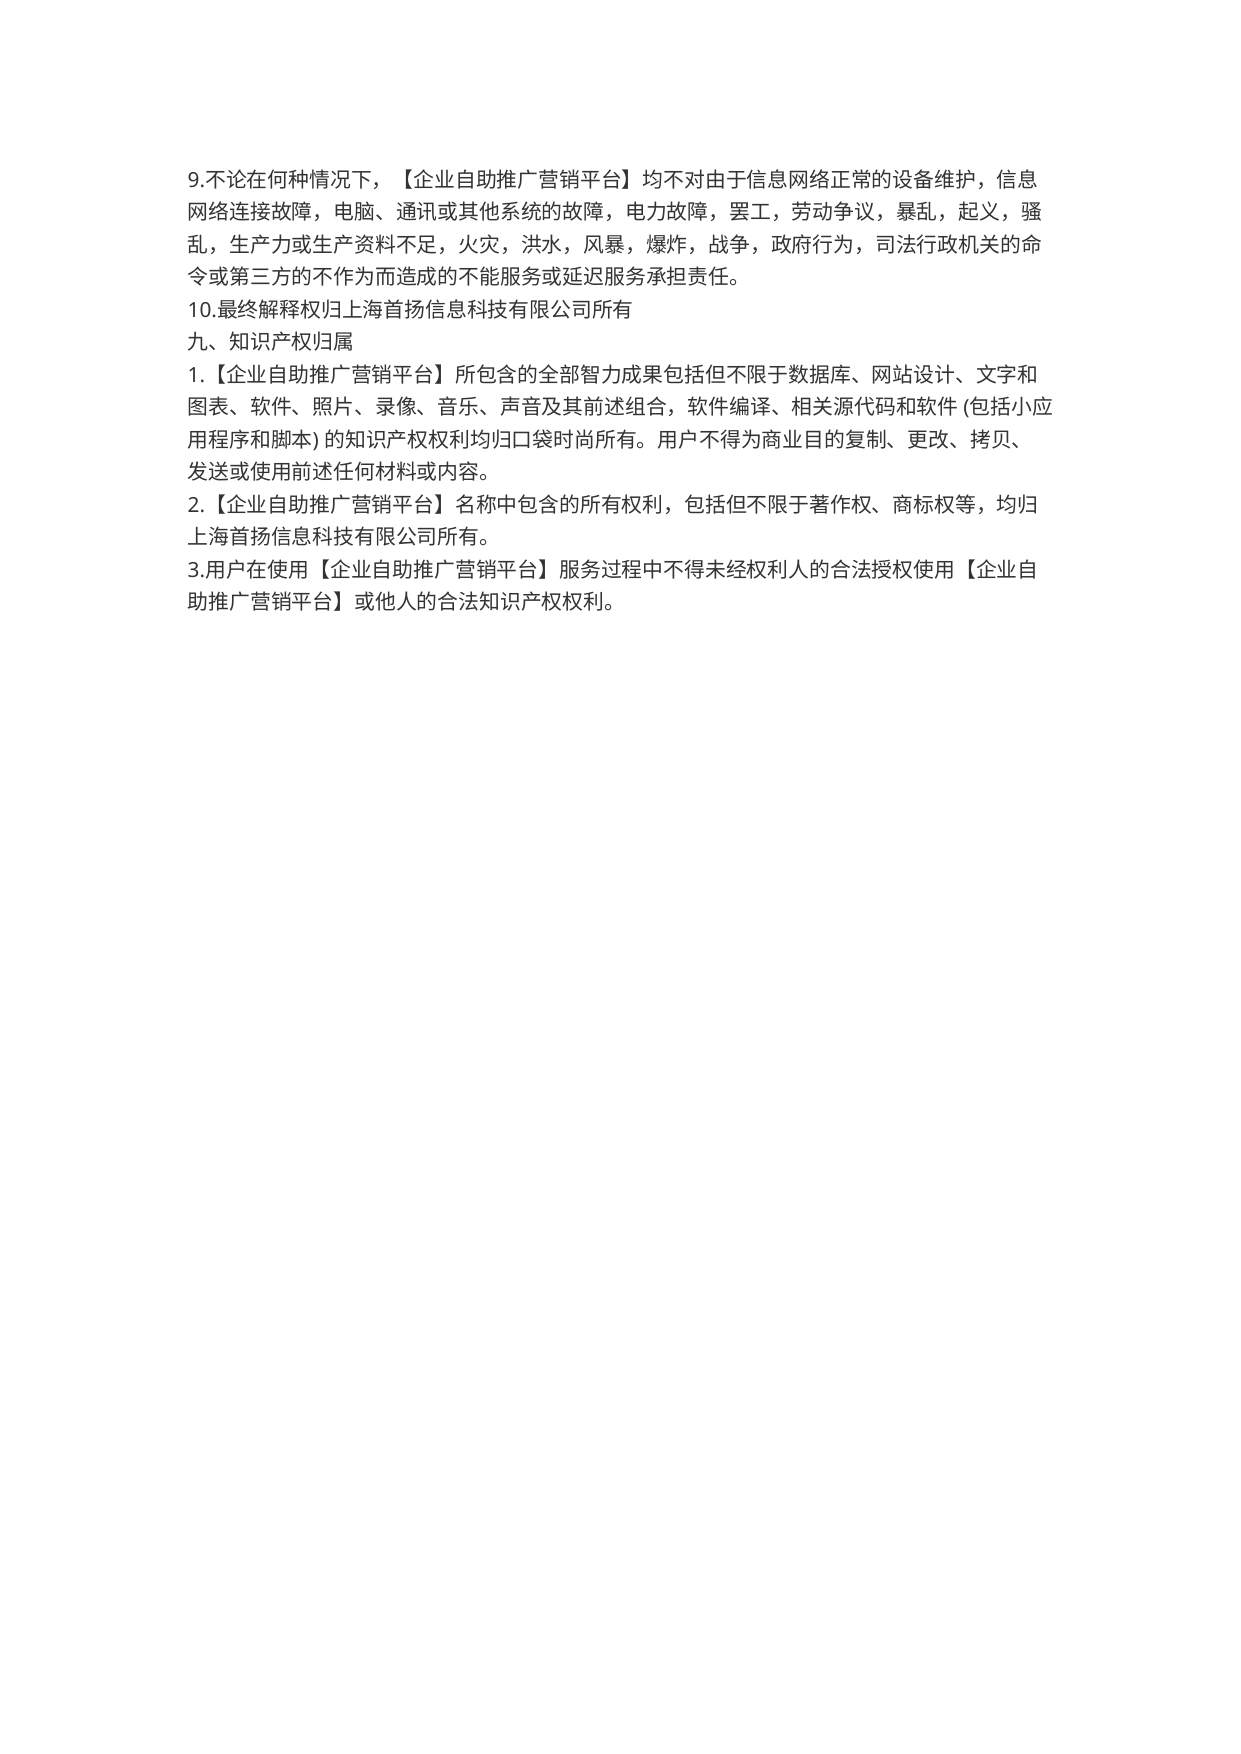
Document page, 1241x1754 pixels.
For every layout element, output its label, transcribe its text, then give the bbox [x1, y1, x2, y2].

text 3.用户在使用【企业自助推广营销平台】服务过程中不得未经权利人的合法授权使用【企业自助推广营销平台】或他人的合法知识产权权利。 [187, 552, 1053, 649]
text 9.不论在何种情况下，【企业自助推广营销平台】均不对由于信息网络正常的设备维护，信息网络连接故障，电脑、通讯或其他系统的故障，电力故障，罢工，劳动争议，暴乱，起义，骚乱，生产力或生产资料不足，火灾，洪水，风暴，爆炸，战争，政府行为，司法行政机关的命令或第三方的不作为而造成的不能服务或延迟服务承担责任。 10.最终解释权归上海首扬信息科技有限公司所有 [187, 162, 1053, 324]
text 2.【企业自助推广营销平台】名称中包含的所有权利，包括但不限于著作权、商标权等，均归上海首扬信息科技有限公司所有。 [187, 487, 1053, 552]
text 九、知识产权归属 [187, 324, 1053, 357]
text 1.【企业自助推广营销平台】所包含的全部智力成果包括但不限于数据库、网站设计、文字和图表、软件、照片、录像、音乐、声音及其前述组合，软件编译、相关源代码和软件 (包括小应用程序和脚本) 的知识产权权利均归口袋时尚所有。用户不得为商业目的复制、更改、拷贝、发送或使用前述任何材料或内容。 [187, 357, 1053, 487]
